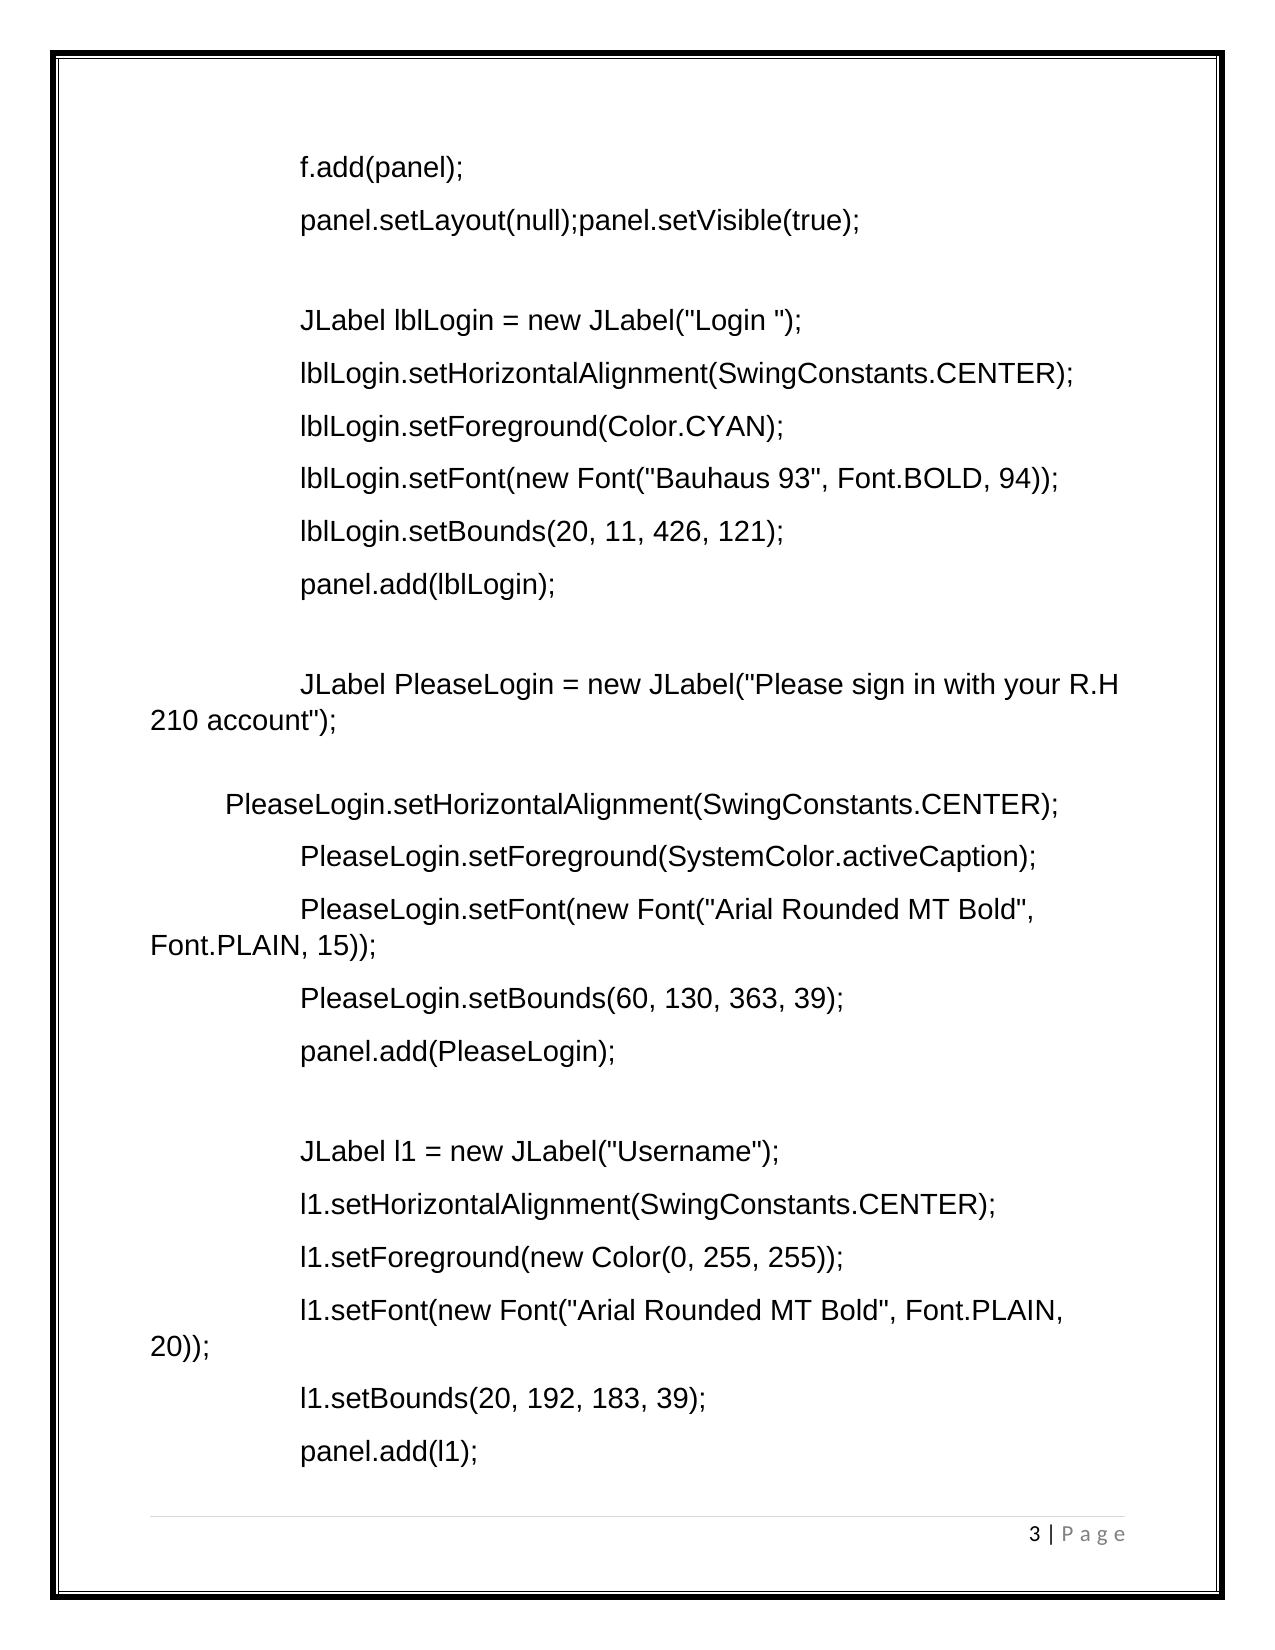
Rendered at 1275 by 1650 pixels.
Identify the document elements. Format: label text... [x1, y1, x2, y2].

text PleaseLogin.setHorizontalAlignment(SwingConstants.CENTER); [150, 756, 1125, 820]
text panel.add(lblLogin); [150, 567, 1125, 601]
text PleaseLogin.setForeground(SystemColor.activeCaption); [150, 839, 1125, 873]
text l1.setBounds(20, 192, 183, 39); [150, 1382, 1125, 1415]
text JLabel PleaseLogin = new JLabel("Please sign in with your R.H 210 account"); [150, 667, 1125, 737]
text PleaseLogin.setBounds(60, 130, 363, 39); [150, 981, 1125, 1015]
text lblLogin.setForeground(Color.CYAN); [150, 408, 1125, 442]
text panel.setLayout(null);panel.setVisible(true); [150, 203, 1125, 236]
text panel.add(PleaseLogin); [150, 1034, 1125, 1068]
text JLabel lblLogin = new JLabel("Login "); [150, 303, 1125, 336]
text lblLogin.setHorizontalAlignment(SwingConstants.CENTER); [150, 356, 1125, 389]
text JLabel l1 = new JLabel("Username"); [150, 1134, 1125, 1168]
text panel.add(l1); [150, 1434, 1125, 1468]
text f.add(panel); [150, 150, 1125, 183]
text lblLogin.setBounds(20, 11, 426, 121); [150, 514, 1125, 548]
text l1.setFont(new Font("Arial Rounded MT Bold", Font.PLAIN, 20)); [150, 1293, 1125, 1362]
text l1.setForeground(new Color(0, 255, 255)); [150, 1240, 1125, 1273]
text l1.setHorizontalAlignment(SwingConstants.CENTER); [150, 1187, 1125, 1221]
text PleaseLogin.setFont(new Font("Arial Rounded MT Bold", Font.PLAIN, 15)); [150, 892, 1125, 962]
text lblLogin.setFont(new Font("Bauhaus 93", Font.BOLD, 94)); [150, 461, 1125, 495]
